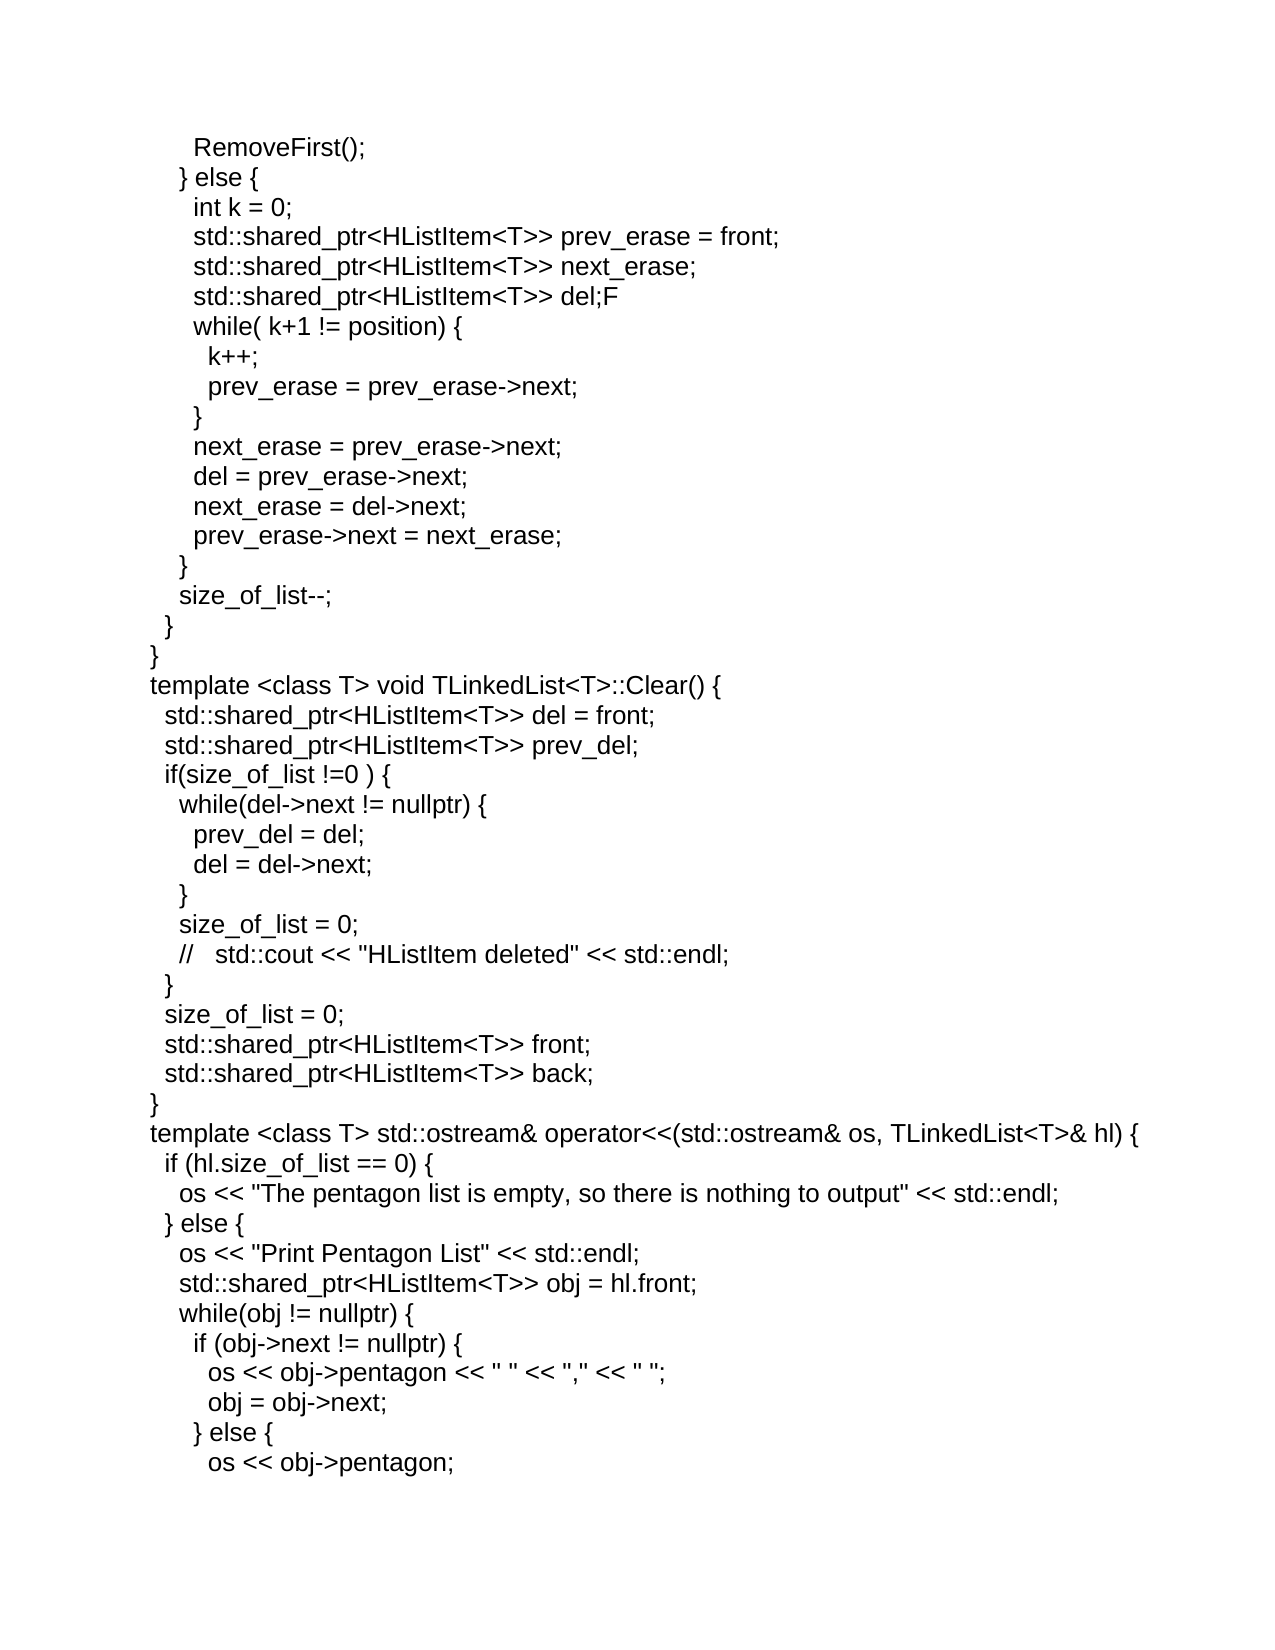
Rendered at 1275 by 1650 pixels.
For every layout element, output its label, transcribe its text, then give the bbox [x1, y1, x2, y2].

text os << "The pentagon list is empty, so there is nothing to output" << std::endl; [150, 1178, 1143, 1208]
text template <class T> std::ostream& operator<<(std::ostream& os, TLinkedList<T>& hl) { [150, 1118, 1143, 1148]
text std::shared_ptr<HListItem<T>> next_erase; [150, 251, 1143, 281]
text } else { [150, 1417, 1143, 1447]
text next_erase = del->next; [150, 491, 1143, 520]
text template <class T> void TLinkedList<T>::Clear() { [150, 670, 1143, 700]
text } else { [150, 1208, 1143, 1238]
text os << obj->pentagon; [150, 1447, 1143, 1477]
text std::shared_ptr<HListItem<T>> obj = hl.front; [150, 1268, 1143, 1298]
text std::shared_ptr<HListItem<T>> del;F [150, 281, 1143, 311]
text } [150, 969, 1143, 999]
text } [150, 550, 1143, 580]
text } [150, 401, 1143, 431]
text prev_del = del; [150, 819, 1143, 849]
text while( k+1 != position) { [150, 311, 1143, 341]
text size_of_list--; [150, 580, 1143, 610]
text prev_erase = prev_erase->next; [150, 371, 1143, 401]
text } else { [150, 162, 1143, 192]
text std::shared_ptr<HListItem<T>> prev_del; [150, 730, 1143, 759]
text std::shared_ptr<HListItem<T>> front; [150, 1029, 1143, 1058]
text if (hl.size_of_list == 0) { [150, 1148, 1143, 1178]
text int k = 0; [150, 192, 1143, 221]
text std::shared_ptr<HListItem<T>> del = front; [150, 700, 1143, 730]
text } [150, 879, 1143, 909]
text del = del->next; [150, 849, 1143, 879]
text } [150, 640, 1143, 670]
text RemoveFirst(); [150, 132, 1143, 162]
text obj = obj->next; [150, 1387, 1143, 1417]
text next_erase = prev_erase->next; [150, 431, 1143, 461]
text // std::cout << "HListItem deleted" << std::endl; [150, 939, 1143, 969]
text while(obj != nullptr) { [150, 1298, 1143, 1328]
text size_of_list = 0; [150, 909, 1143, 939]
text size_of_list = 0; [150, 999, 1143, 1029]
text os << "Print Pentagon List" << std::endl; [150, 1238, 1143, 1268]
text if (obj->next != nullptr) { [150, 1328, 1143, 1357]
text std::shared_ptr<HListItem<T>> prev_erase = front; [150, 221, 1143, 251]
text std::shared_ptr<HListItem<T>> back; [150, 1058, 1143, 1088]
text while(del->next != nullptr) { [150, 789, 1143, 819]
text k++; [150, 341, 1143, 371]
text } [150, 1088, 1143, 1118]
text os << obj->pentagon << " " << "," << " "; [150, 1357, 1143, 1387]
text if(size_of_list !=0 ) { [150, 759, 1143, 789]
text del = prev_erase->next; [150, 461, 1143, 491]
text } [150, 610, 1143, 640]
text prev_erase->next = next_erase; [150, 520, 1143, 550]
